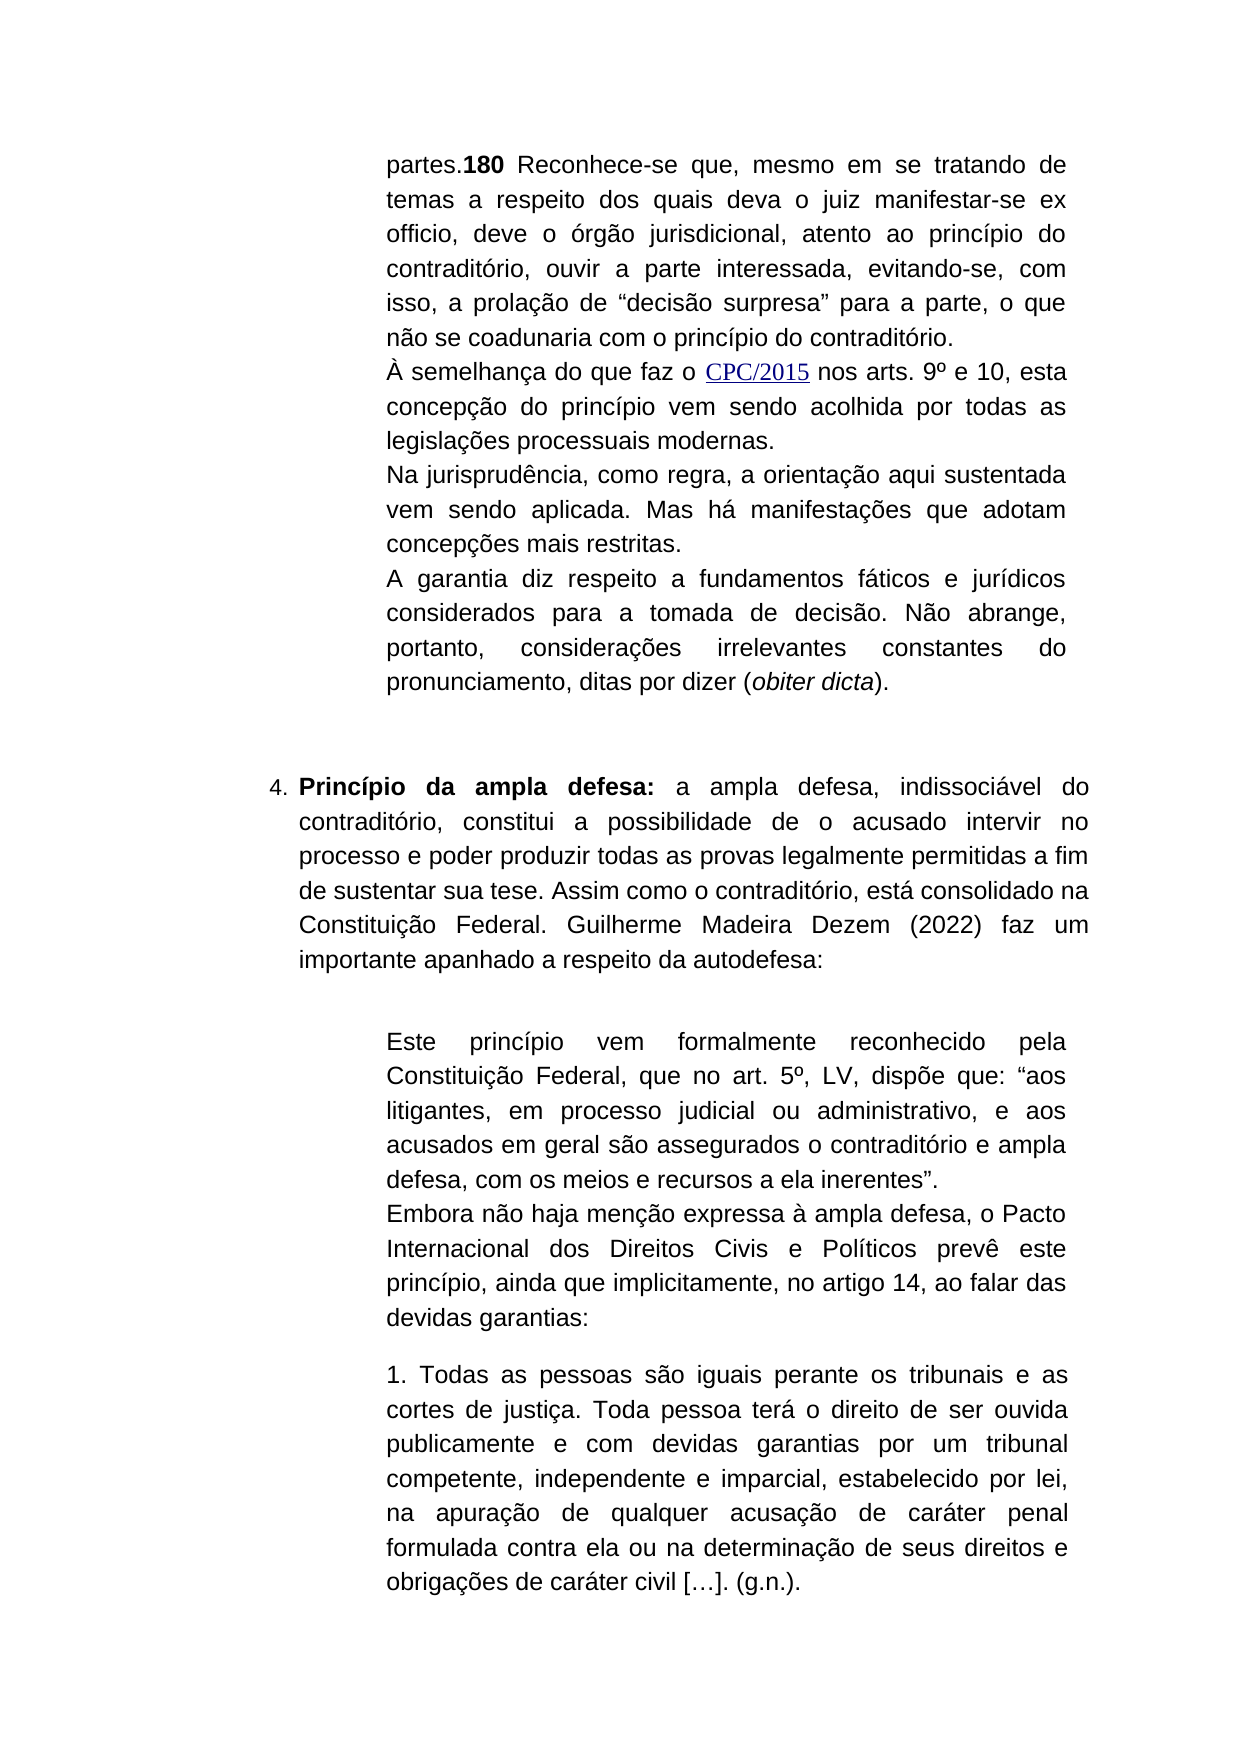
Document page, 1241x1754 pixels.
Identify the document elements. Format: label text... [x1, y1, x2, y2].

text A garantia diz respeito a fundamentos fáticos e jurídicos considerados para a tomada de decisão. Não abrange, portanto, considerações irrelevantes constantes do pronunciamento, ditas por dizer (obiter dicta). [386, 564, 1067, 696]
text À semelhança do que faz o CPC/2015 nos arts. 9º e 10, esta concepção do princípio vem sendo acolhida por todas as legislações processuais modernas. [386, 357, 1067, 455]
text 1. Todas as pessoas são iguais perante os tribunais e as cortes de justiça. Toda pessoa terá o direito de ser ouvida publicamente e com devidas garantias por um tribunal competente, independente e imparcial, estabelecido por lei, na apuração de qualquer acusação de caráter penal formulada contra ela ou na determinação de seus direitos e obrigações de caráter civil […]. (g.n.). [386, 1360, 1069, 1596]
text Este princípio vem formalmente reconhecido pela Constituição Federal, que no art. 5º, LV, dispõe que: “aos litigantes, em processo judicial ou administrativo, e aos acusados em geral são assegurados o contraditório e ampla defesa, com os meios e recursos a ela inerentes”. [386, 1027, 1067, 1193]
text Embora não haja menção expressa à ampla defesa, o Pacto Internacional dos Direitos Civis e Políticos prevê este princípio, ainda que implicitamente, no artigo 14, ao falar das devidas garantias: [386, 1199, 1067, 1331]
list Princípio da ampla defesa: a ampla defesa, indissociável do contraditório, constitui a possibilidade de o acusado intervir no processo e poder produzir todas as provas legalmente permitidas a fim de sustentar sua tese. Assim como o contraditório, está consolidado na Constituição Federal. Guilherme Madeira Dezem (2022) faz um importante apanhado a respeito da autodefesa: [269, 772, 1090, 973]
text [386, 150, 1067, 351]
text Na jurisprudência, como regra, a orientação aqui sustentada vem sendo aplicada. Mas há manifestações que adotam concepções mais restritas. [386, 461, 1067, 558]
